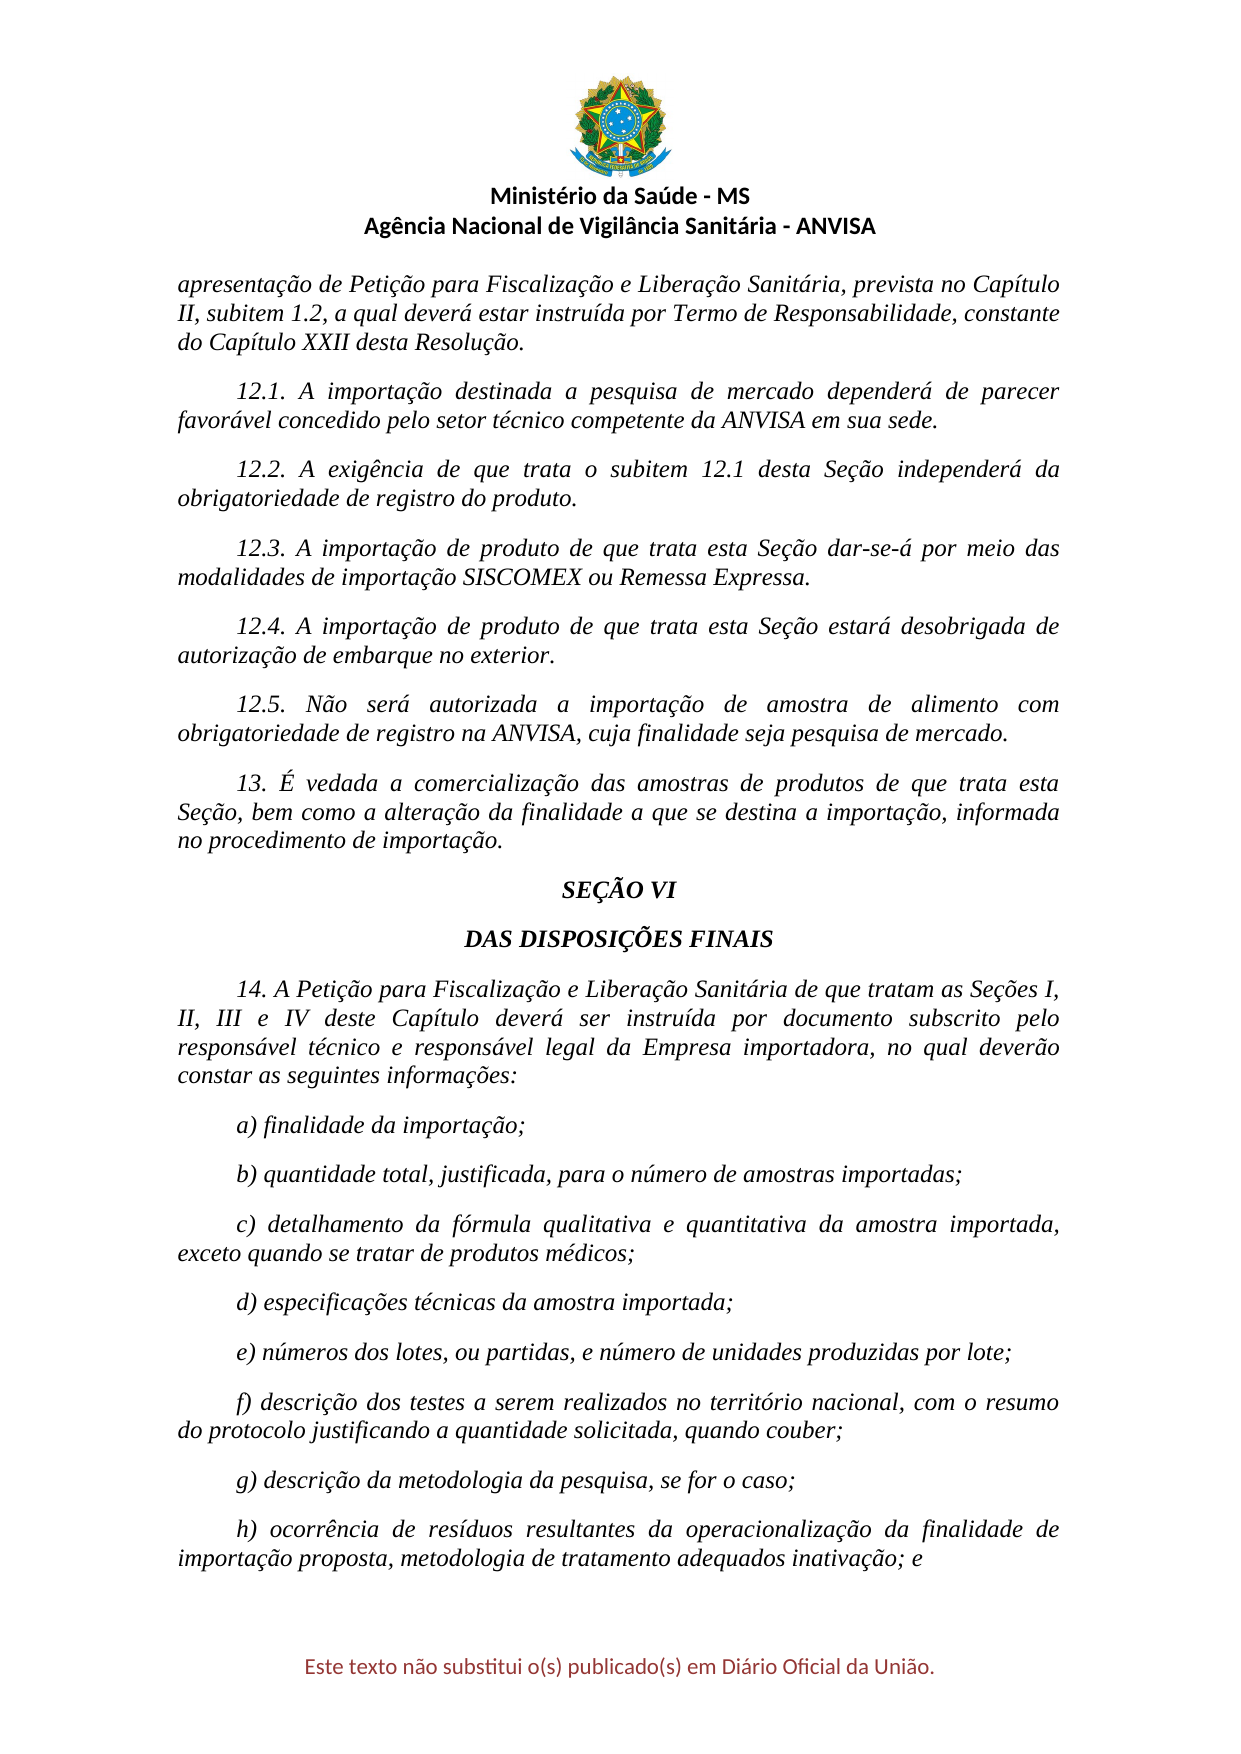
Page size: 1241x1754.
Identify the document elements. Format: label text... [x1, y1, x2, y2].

text 13. É vedada a comercialização das amostras de produtos de que trata esta Seção, bem como a alteração da finalidade a que se destina a importação, informada no procedimento de importação. [177, 768, 1063, 854]
text f) descrição dos testes a serem realizados no território nacional, com o resumo do protocolo justificando a quantidade solicitada, quando couber; [177, 1387, 1063, 1444]
text a) finalidade da importação; [177, 1110, 1063, 1139]
picture [566, 73, 674, 180]
text h) ocorrência de resíduos resultantes da operacionalização da finalidade de importação proposta, metodologia de tratamento adequados inativação; e [177, 1514, 1063, 1572]
text 12.2. A exigência de que trata o subitem 12.1 desta Seção independerá da obrigatoriedade de registro do produto. [177, 454, 1063, 512]
text 14. A Petição para Fiscalização e Liberação Sanitária de que tratam as Seções I, II, III e IV deste Capítulo deverá ser instruída por documento subscrito pelo responsável técnico e responsável legal da Empresa importadora, no qual deverão constar as seguintes informações: [177, 974, 1063, 1089]
text e) números dos lotes, ou partidas, e número de unidades produzidas por lote; [177, 1337, 1063, 1366]
text b) quantidade total, justificada, para o número de amostras importadas; [177, 1159, 1063, 1188]
text 12.5. Não será autorizada a importação de amostra de alimento com obrigatoriedade de registro na ANVISA, cuja finalidade seja pesquisa de mercado. [177, 689, 1063, 747]
text 12.4. A importação de produto de que trata esta Seção estará desobrigada de autorização de embarque no exterior. [177, 611, 1063, 669]
text g) descrição da metodologia da pesquisa, se for o caso; [177, 1465, 1063, 1494]
text 12.1. A importação destinada a pesquisa de mercado dependerá de parecer favorável concedido pelo setor técnico competente da ANVISA em sua sede. [177, 376, 1063, 434]
text d) especificações técnicas da amostra importada; [177, 1287, 1063, 1316]
text DAS DISPOSIÇÕES FINAIS [177, 924, 1063, 953]
text SEÇÃO VI [177, 875, 1063, 904]
text 12.3. A importação de produto de que trata esta Seção dar-se-á por meio das modalidades de importação SISCOMEX ou Remessa Expressa. [177, 533, 1063, 590]
text c) detalhamento da fórmula qualitativa e quantitativa da amostra importada, exceto quando se tratar de produtos médicos; [177, 1209, 1063, 1267]
